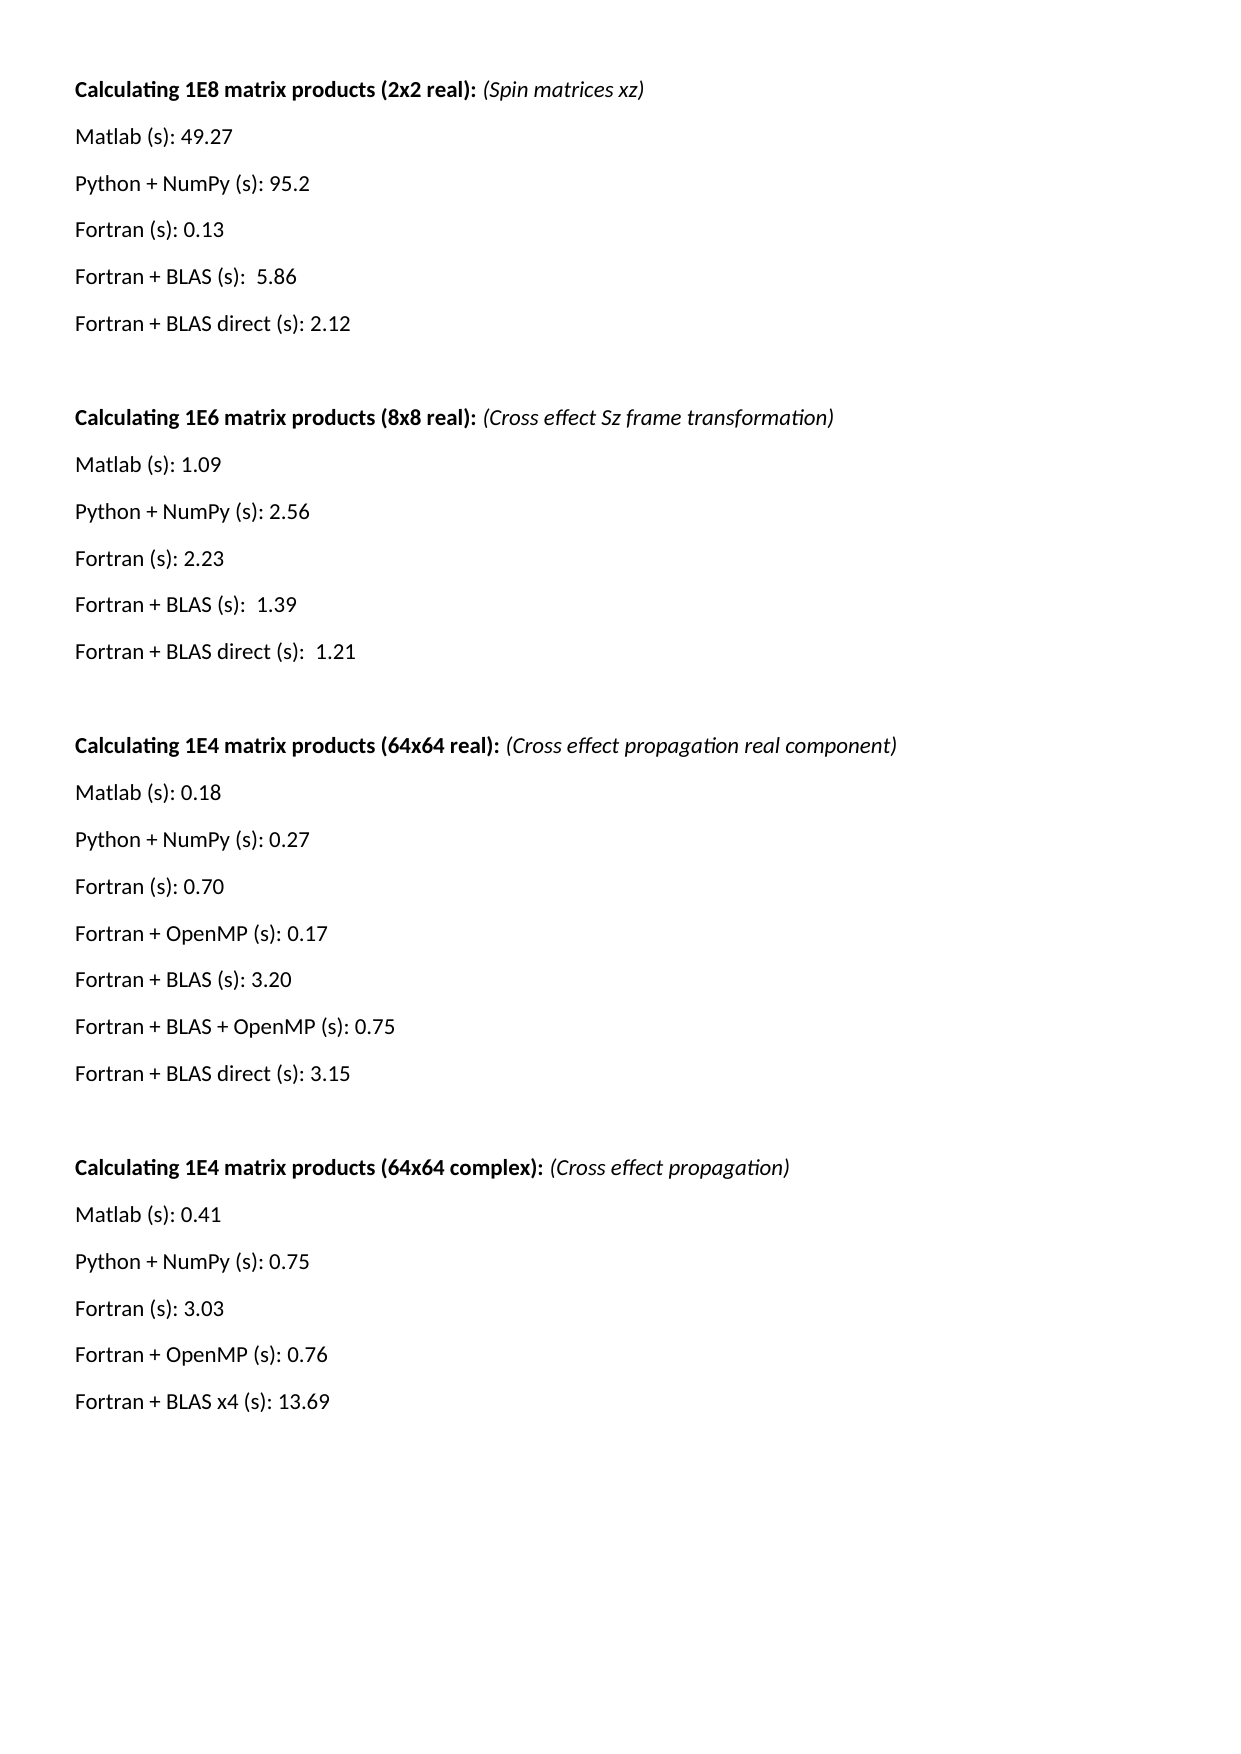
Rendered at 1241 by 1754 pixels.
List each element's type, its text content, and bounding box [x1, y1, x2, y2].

text Python + NumPy (s): 95.2 [75, 169, 1165, 197]
text Calculating 1E8 matrix products (2x2 real): (Spin matrices xz) [75, 75, 1165, 103]
text Matlab (s): 0.41 [75, 1200, 1165, 1228]
text Matlab (s): 49.27 [75, 122, 1165, 150]
text Fortran + OpenMP (s): 0.17 [75, 919, 1165, 947]
text Fortran + BLAS (s): 1.39 [75, 591, 1165, 619]
text Fortran + BLAS x4 (s): 13.69 [75, 1387, 1165, 1416]
text Matlab (s): 1.09 [75, 450, 1165, 478]
text Fortran + BLAS direct (s): 3.15 [75, 1059, 1165, 1087]
text Matlab (s): 0.18 [75, 778, 1165, 806]
text Fortran (s): 0.70 [75, 872, 1165, 900]
text Fortran + BLAS (s): 5.86 [75, 262, 1165, 291]
text Fortran + BLAS direct (s): 2.12 [75, 309, 1165, 337]
text Python + NumPy (s): 2.56 [75, 497, 1165, 525]
text Fortran + BLAS direct (s): 1.21 [75, 637, 1165, 666]
text Calculating 1E4 matrix products (64x64 real): (Cross effect propagation real component) [75, 731, 1165, 759]
text Fortran (s): 3.03 [75, 1294, 1165, 1322]
text Fortran (s): 2.23 [75, 544, 1165, 572]
text Fortran + BLAS + OpenMP (s): 0.75 [75, 1012, 1165, 1041]
text Python + NumPy (s): 0.75 [75, 1247, 1165, 1275]
text Calculating 1E6 matrix products (8x8 real): (Cross effect Sz frame transformation) [75, 403, 1165, 431]
text Calculating 1E4 matrix products (64x64 complex): (Cross effect propagation) [75, 1153, 1165, 1181]
text Fortran + BLAS (s): 3.20 [75, 966, 1165, 994]
text Fortran (s): 0.13 [75, 216, 1165, 244]
text Fortran + OpenMP (s): 0.76 [75, 1341, 1165, 1369]
text Python + NumPy (s): 0.27 [75, 825, 1165, 853]
